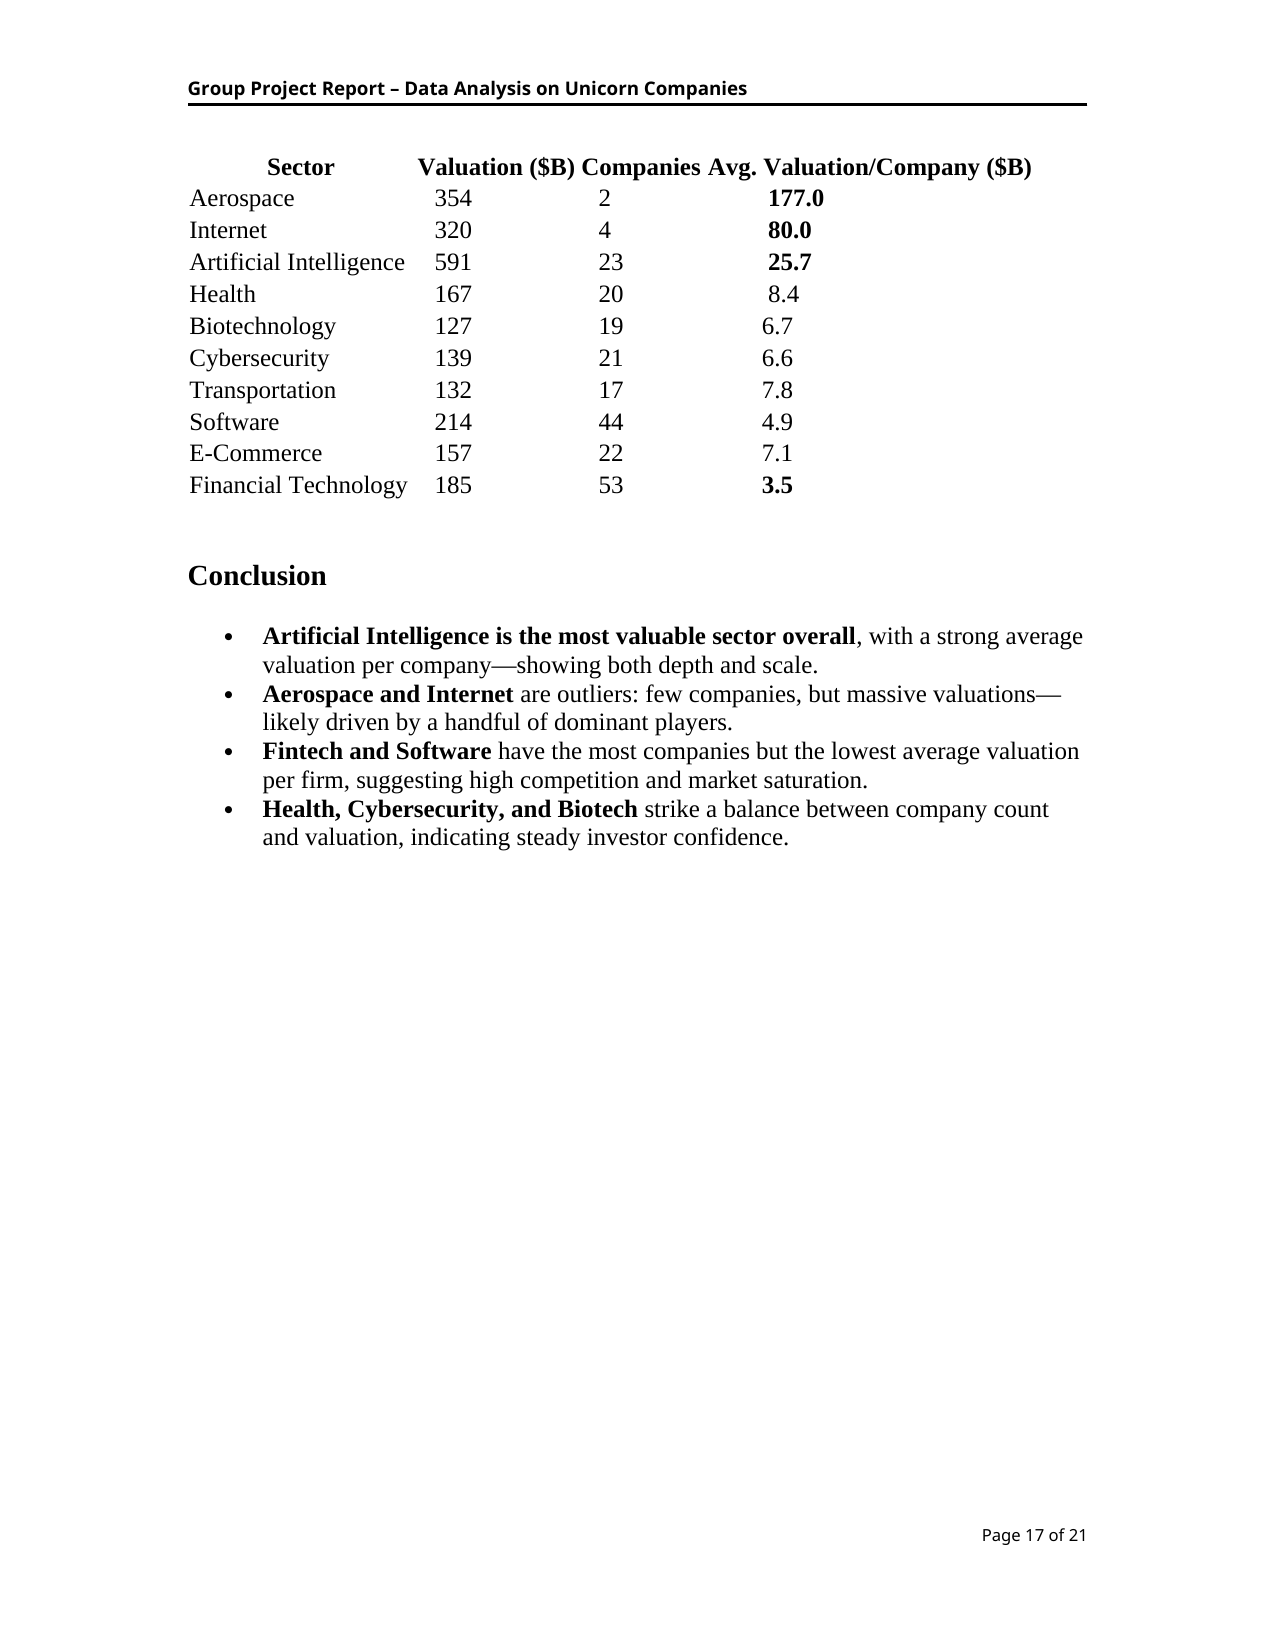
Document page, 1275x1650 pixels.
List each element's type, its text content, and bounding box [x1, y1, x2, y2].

table_cell 132 [414, 373, 578, 405]
table_cell 185 [414, 469, 578, 501]
table_cell 21 [578, 341, 704, 373]
table_cell Transportation [188, 373, 414, 405]
table_cell 20 [578, 278, 704, 309]
table_cell Software [188, 405, 414, 437]
table_cell 53 [578, 469, 704, 501]
table_cell Health [188, 278, 414, 309]
table_cell Artificial Intelligence [188, 246, 414, 277]
table_cell 3.5 [704, 469, 1036, 501]
table_cell 157 [414, 437, 578, 469]
table_cell 7.8 [704, 373, 1036, 405]
table_cell 4.9 [704, 405, 1036, 437]
table_header Valuation ($B) [414, 150, 578, 182]
list Fintech and Software have the most companies but the lowest average valuation per firm, suggesting high competition and market saturation. [225, 736, 1087, 794]
table_cell 167 [414, 278, 578, 309]
table_cell 6.6 [704, 341, 1036, 373]
table_header Companies [578, 150, 704, 182]
table_cell 139 [414, 341, 578, 373]
table_cell 320 [414, 214, 578, 246]
table_cell 23 [578, 246, 704, 277]
list Aerospace and Internet are outliers: few companies, but massive valuations—likely driven by a handful of dominant players. [225, 679, 1087, 736]
table_cell 6.7 [704, 309, 1036, 341]
table_cell Aerospace [188, 182, 414, 214]
table_cell 25.7 [704, 246, 1036, 277]
table_cell 17 [578, 373, 704, 405]
table_cell Biotechnology [188, 309, 414, 341]
table_cell 354 [414, 182, 578, 214]
table_cell Internet [188, 214, 414, 246]
table_header Avg. Valuation/Company ($B) [704, 150, 1036, 182]
table_cell 22 [578, 437, 704, 469]
table_cell 591 [414, 246, 578, 277]
table_cell Financial Technology [188, 469, 414, 501]
table_cell 8.4 [704, 278, 1036, 309]
table_header Sector [188, 150, 414, 182]
list Health, Cybersecurity, and Biotech strike a balance between company count and valuation, indicating steady investor confidence. [225, 794, 1087, 851]
table_cell E-Commerce [188, 437, 414, 469]
table_cell 7.1 [704, 437, 1036, 469]
table_cell 19 [578, 309, 704, 341]
table_cell 80.0 [704, 214, 1036, 246]
table_cell Cybersecurity [188, 341, 414, 373]
table_cell 4 [578, 214, 704, 246]
list Artificial Intelligence is the most valuable sector overall, with a strong average valuation per company—showing both depth and scale. [225, 621, 1087, 679]
table_cell 127 [414, 309, 578, 341]
table_cell 177.0 [704, 182, 1036, 214]
table_cell 2 [578, 182, 704, 214]
table_cell 44 [578, 405, 704, 437]
table_cell 214 [414, 405, 578, 437]
text Conclusion [187, 558, 1087, 592]
